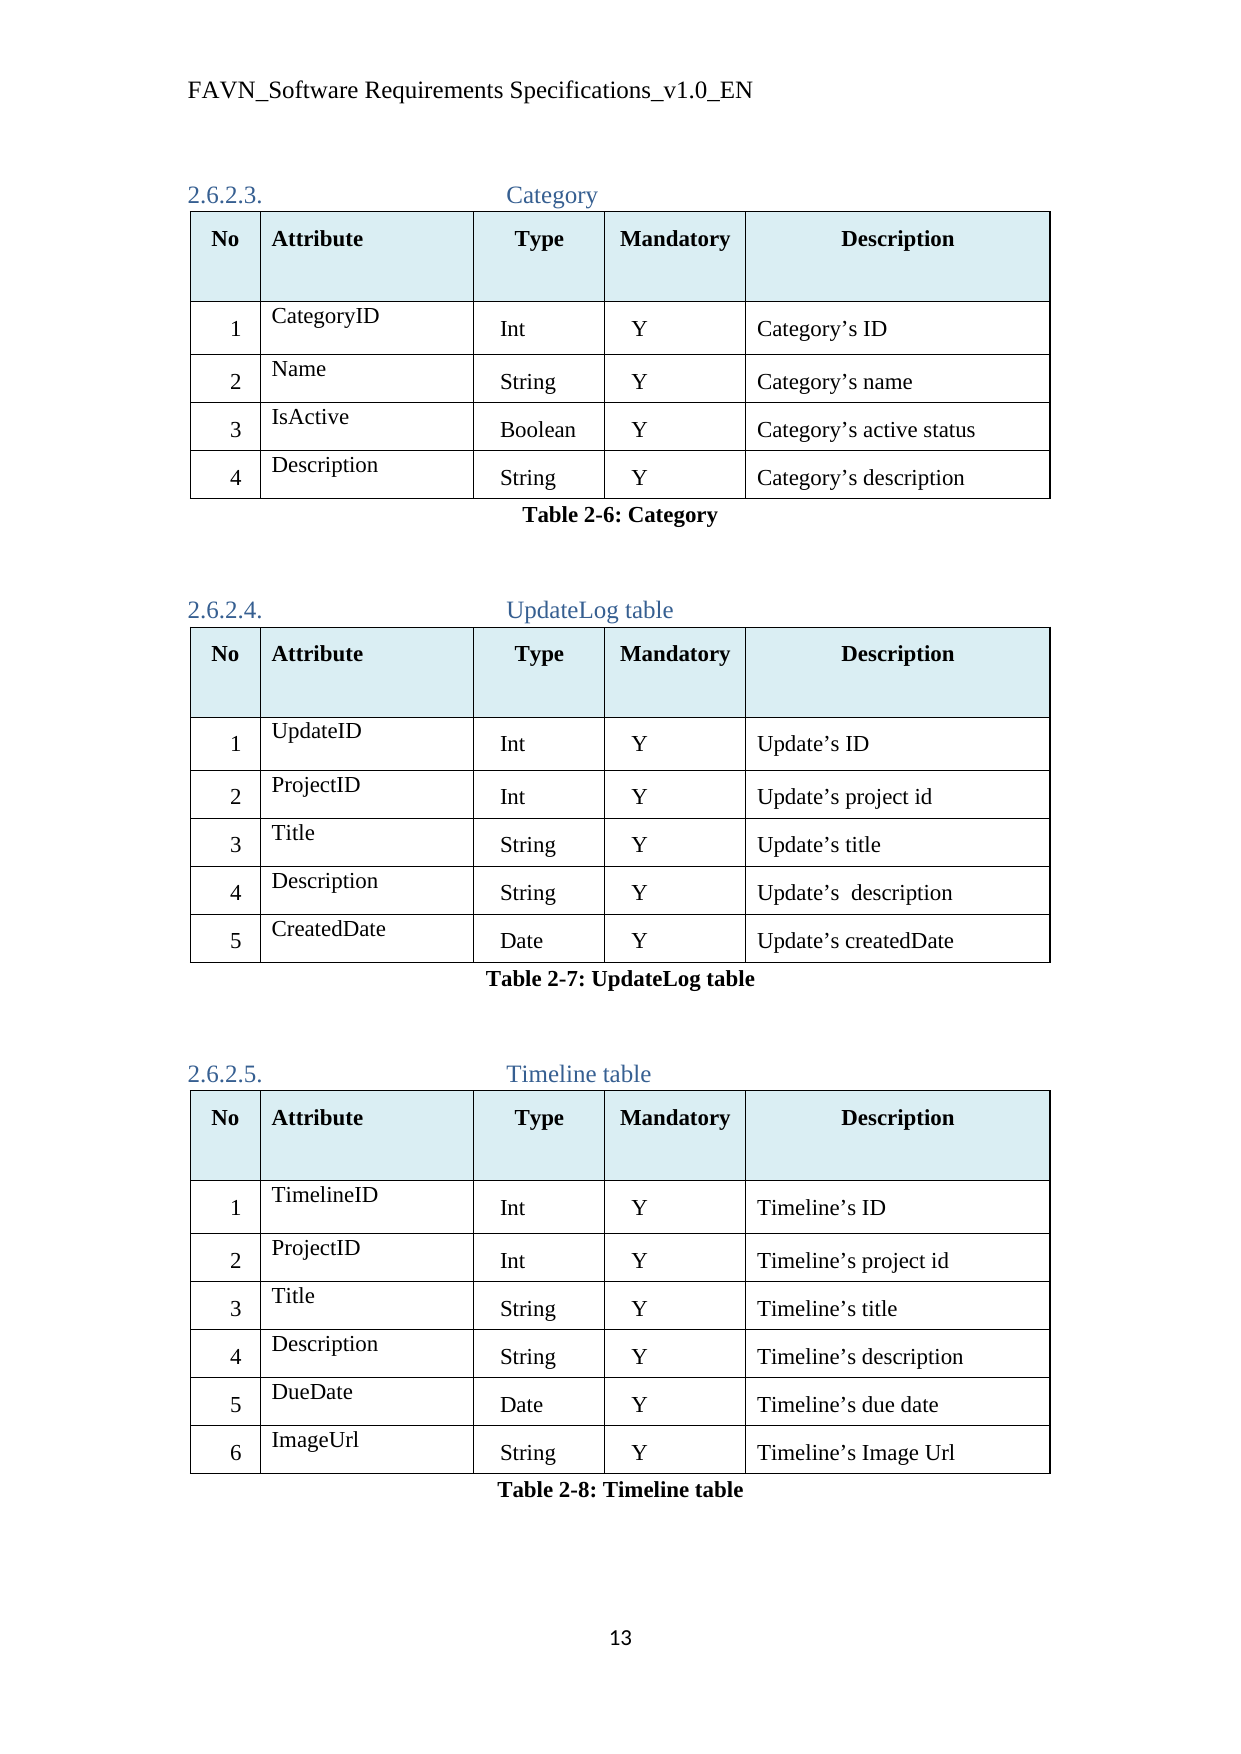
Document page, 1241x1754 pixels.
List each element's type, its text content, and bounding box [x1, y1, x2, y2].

table_header No [191, 1091, 260, 1180]
table_header No [191, 628, 260, 717]
table_cell Description [261, 1330, 473, 1377]
table_cell Timeline’s description [746, 1330, 1049, 1377]
table_cell Update’s project id [746, 771, 1049, 818]
table_cell Timeline’s due date [746, 1378, 1049, 1425]
table_cell UpdateID [261, 718, 473, 770]
table_header Attribute [261, 1091, 473, 1180]
table_cell Int [474, 1234, 604, 1281]
subtitle Timeline table [187, 1059, 1053, 1088]
table_cell [191, 1330, 260, 1377]
table_cell String [474, 1426, 604, 1473]
table_cell CreatedDate [261, 915, 473, 962]
table_cell Y [605, 1378, 745, 1425]
table_cell 2 [191, 355, 260, 402]
table_header Description [746, 628, 1049, 717]
table_cell Y [605, 403, 745, 450]
table_cell DueDate [261, 1378, 473, 1425]
table_cell 1 [191, 1181, 260, 1233]
table_cell 1 [191, 302, 260, 354]
table_cell Y [605, 355, 745, 402]
table_cell 1 [191, 718, 260, 770]
subtitle Category [187, 180, 1053, 209]
table_cell 3 [191, 1282, 260, 1329]
table_cell Y [605, 1426, 745, 1473]
table_cell ImageUrl [261, 1426, 473, 1473]
table_header Attribute [261, 212, 473, 301]
table_cell Int [474, 718, 604, 770]
table_header Mandatory [605, 628, 745, 717]
table_cell Timeline’s project id [746, 1234, 1049, 1281]
table_cell [191, 915, 260, 962]
table_cell Timeline’s Image Url [746, 1426, 1049, 1473]
table_cell String [474, 1330, 604, 1377]
table_cell Y [605, 1234, 745, 1281]
table_cell CategoryID [261, 302, 473, 354]
table_cell String [474, 867, 604, 914]
table_cell Y [605, 302, 745, 354]
table_cell Boolean [474, 403, 604, 450]
table_cell Int [474, 771, 604, 818]
table_cell Date [474, 1378, 604, 1425]
table_cell String [474, 355, 604, 402]
table_cell Category’s description [746, 451, 1049, 498]
table_cell Timeline’s ID [746, 1181, 1049, 1233]
table_header Type [474, 212, 604, 301]
table_cell Y [605, 1181, 745, 1233]
subtitle UpdateLog table [187, 596, 1053, 624]
table_cell Int [474, 1181, 604, 1233]
table_cell Y [605, 1282, 745, 1329]
table_cell Category’s active status [746, 403, 1049, 450]
table_cell Y [605, 867, 745, 914]
table_cell ProjectID [261, 771, 473, 818]
table_header Description [746, 212, 1049, 301]
table_cell String [474, 1282, 604, 1329]
table_cell IsActive [261, 403, 473, 450]
table_cell Y [605, 718, 745, 770]
table_cell Update’s ID [746, 718, 1049, 770]
table_cell Update’s createdDate [746, 915, 1049, 962]
table_cell Y [605, 771, 745, 818]
table_cell ProjectID [261, 1234, 473, 1281]
text Table 2-6: Category [187, 211, 1053, 528]
table_header No [191, 212, 260, 301]
table_cell Update’s description [746, 867, 1049, 914]
table_cell Update’s title [746, 819, 1049, 866]
table_cell Name [261, 355, 473, 402]
table_cell Description [261, 451, 473, 498]
table_cell Y [605, 1330, 745, 1377]
table_cell Y [605, 819, 745, 866]
table_cell Int [474, 302, 604, 354]
table_cell [191, 1426, 260, 1473]
table_header Description [746, 1091, 1049, 1180]
table_cell Description [261, 867, 473, 914]
table_cell 3 [191, 819, 260, 866]
table_header Type [474, 1091, 604, 1180]
table_cell TimelineID [261, 1181, 473, 1233]
table_cell Title [261, 819, 473, 866]
table_header Attribute [261, 628, 473, 717]
table_cell String [474, 819, 604, 866]
table_cell Category’s ID [746, 302, 1049, 354]
text Table 2-7: UpdateLog table [187, 627, 1053, 991]
table_cell [191, 1378, 260, 1425]
table_cell Date [474, 915, 604, 962]
table_cell Title [261, 1282, 473, 1329]
table_cell [191, 867, 260, 914]
table_cell 2 [191, 771, 260, 818]
table_cell [191, 451, 260, 498]
table_cell String [474, 451, 604, 498]
table_cell Category’s name [746, 355, 1049, 402]
table_cell Y [605, 915, 745, 962]
table_cell 3 [191, 403, 260, 450]
table_header Mandatory [605, 1091, 745, 1180]
table_header Mandatory [605, 212, 745, 301]
text Table 2-8: Timeline table [187, 1090, 1053, 1503]
table_cell 2 [191, 1234, 260, 1281]
table_cell Timeline’s title [746, 1282, 1049, 1329]
table_cell Y [605, 451, 745, 498]
table_header Type [474, 628, 604, 717]
